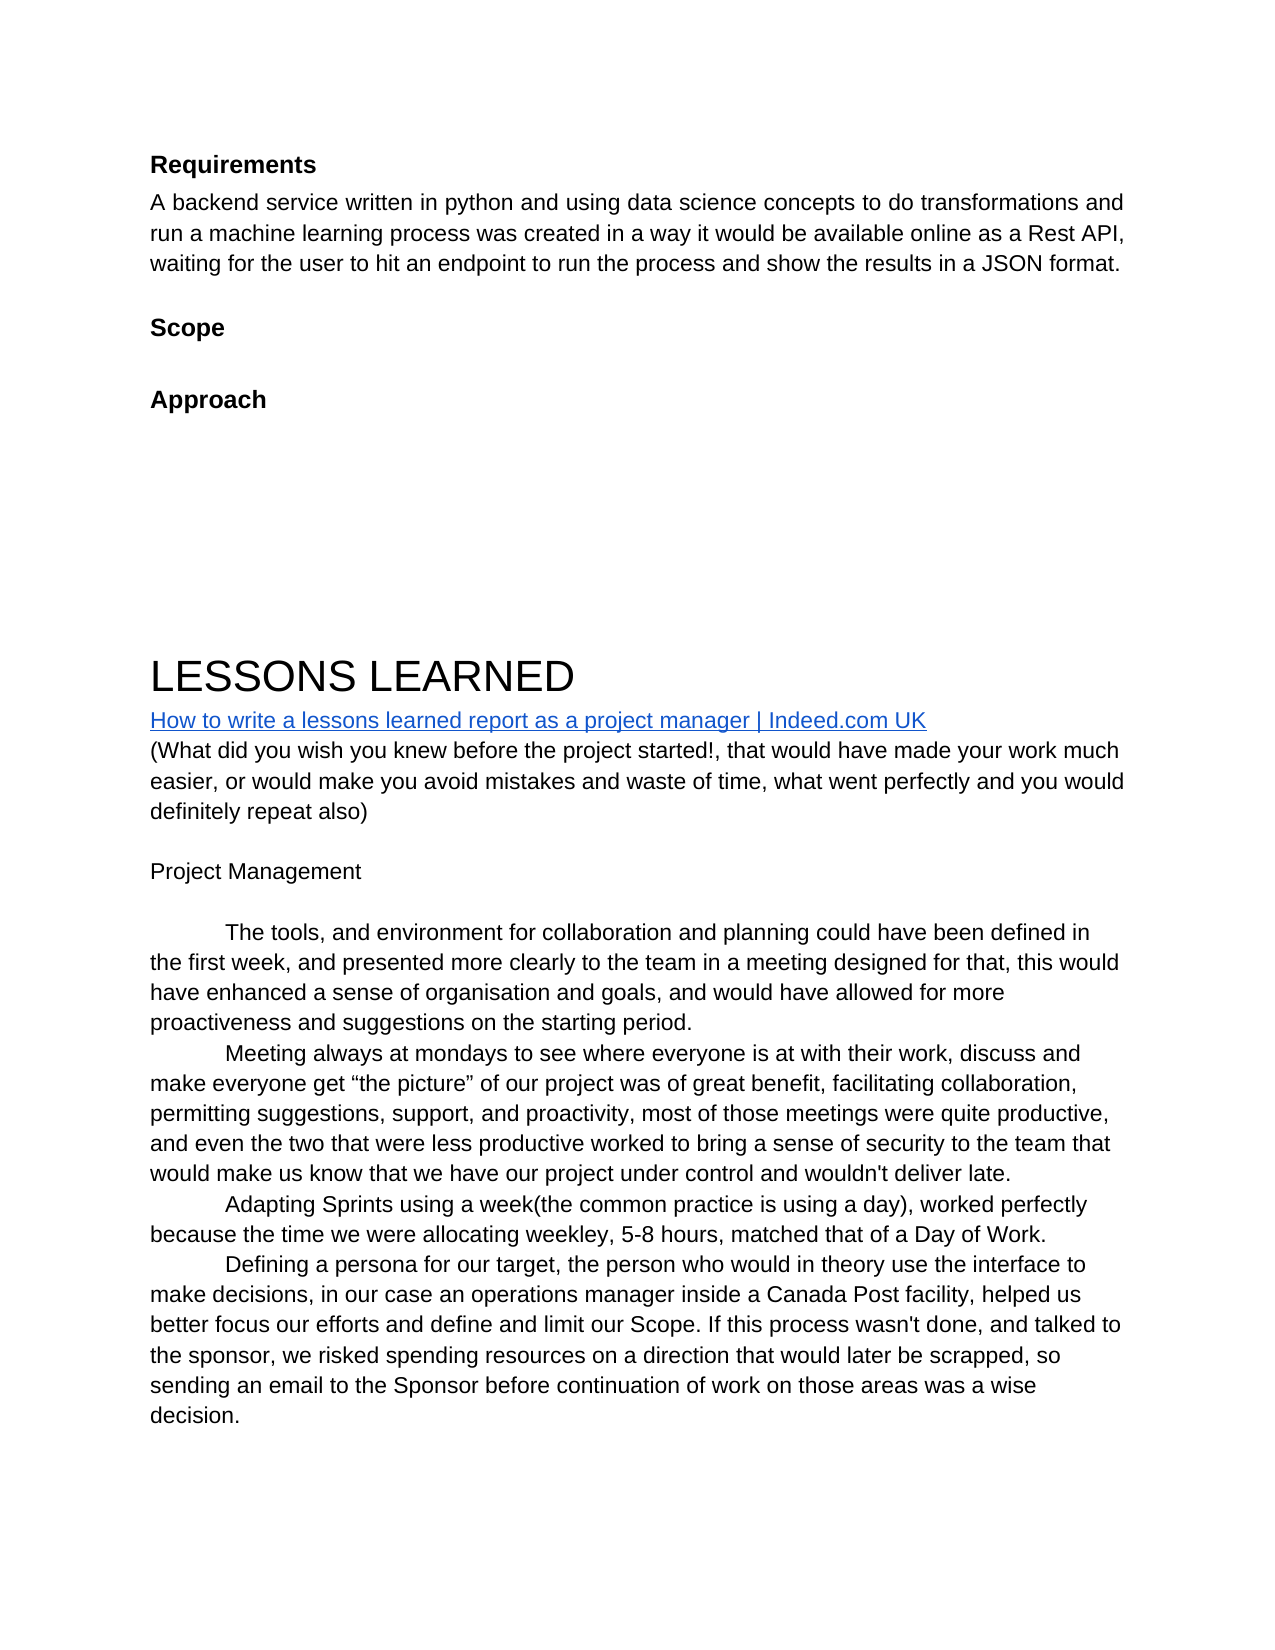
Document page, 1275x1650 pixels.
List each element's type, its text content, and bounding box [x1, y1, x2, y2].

title Requirements [150, 150, 1125, 179]
title LESSONS LEARNED [150, 651, 1125, 701]
text The tools, and environment for collaboration and planning could have been defined in the first week, and presented more clearly to the team in a meeting designed for that, this would have enhanced a sense of organisation and goals, and would have allowed for more proactiveness and suggestions on the starting period. [150, 919, 1125, 1036]
text Adapting Sprints using a week(the common practice is using a day), worked perfectly because the time we were allocating weekley, 5-8 hours, matched that of a Day of Work. [150, 1191, 1125, 1247]
text Defining a persona for our target, the person who would in theory use the interface to make decisions, in our case an operations manager inside a Canada Post facility, helped us better focus our efforts and define and limit our Scope. If this process wasn't done, and talked to the sponsor, we risked spending resources on a direction that would later be scrapped, so sending an email to the Sponsor before continuation of work on those areas was a wise decision. [150, 1251, 1125, 1428]
text (What did you wish you knew before the project started!, that would have made your work much easier, or would make you avoid mistakes and waste of time, what went perfectly and you would definitely repeat also) [150, 737, 1125, 824]
text Project Management [150, 858, 1125, 885]
title Approach [150, 385, 1125, 414]
title Scope [150, 313, 1125, 342]
text Meeting always at mondays to see where everyone is at with their work, discuss and make everyone get “the picture” of our project was of great benefit, facilitating collaboration, permitting suggestions, support, and proactivity, most of those meetings were quite productive, and even the two that were less productive worked to bring a sense of security to the team that would make us know that we have our project under control and wouldn't deliver late. [150, 1039, 1125, 1187]
text A backend service written in python and using data science concepts to do transformations and run a machine learning process was created in a way it would be available online as a Rest API, waiting for the user to hit an endpoint to run the process and show the results in a JSON format. [150, 189, 1125, 276]
text How to write a lessons learned report as a project manager | Indeed.com UK [150, 707, 1125, 734]
